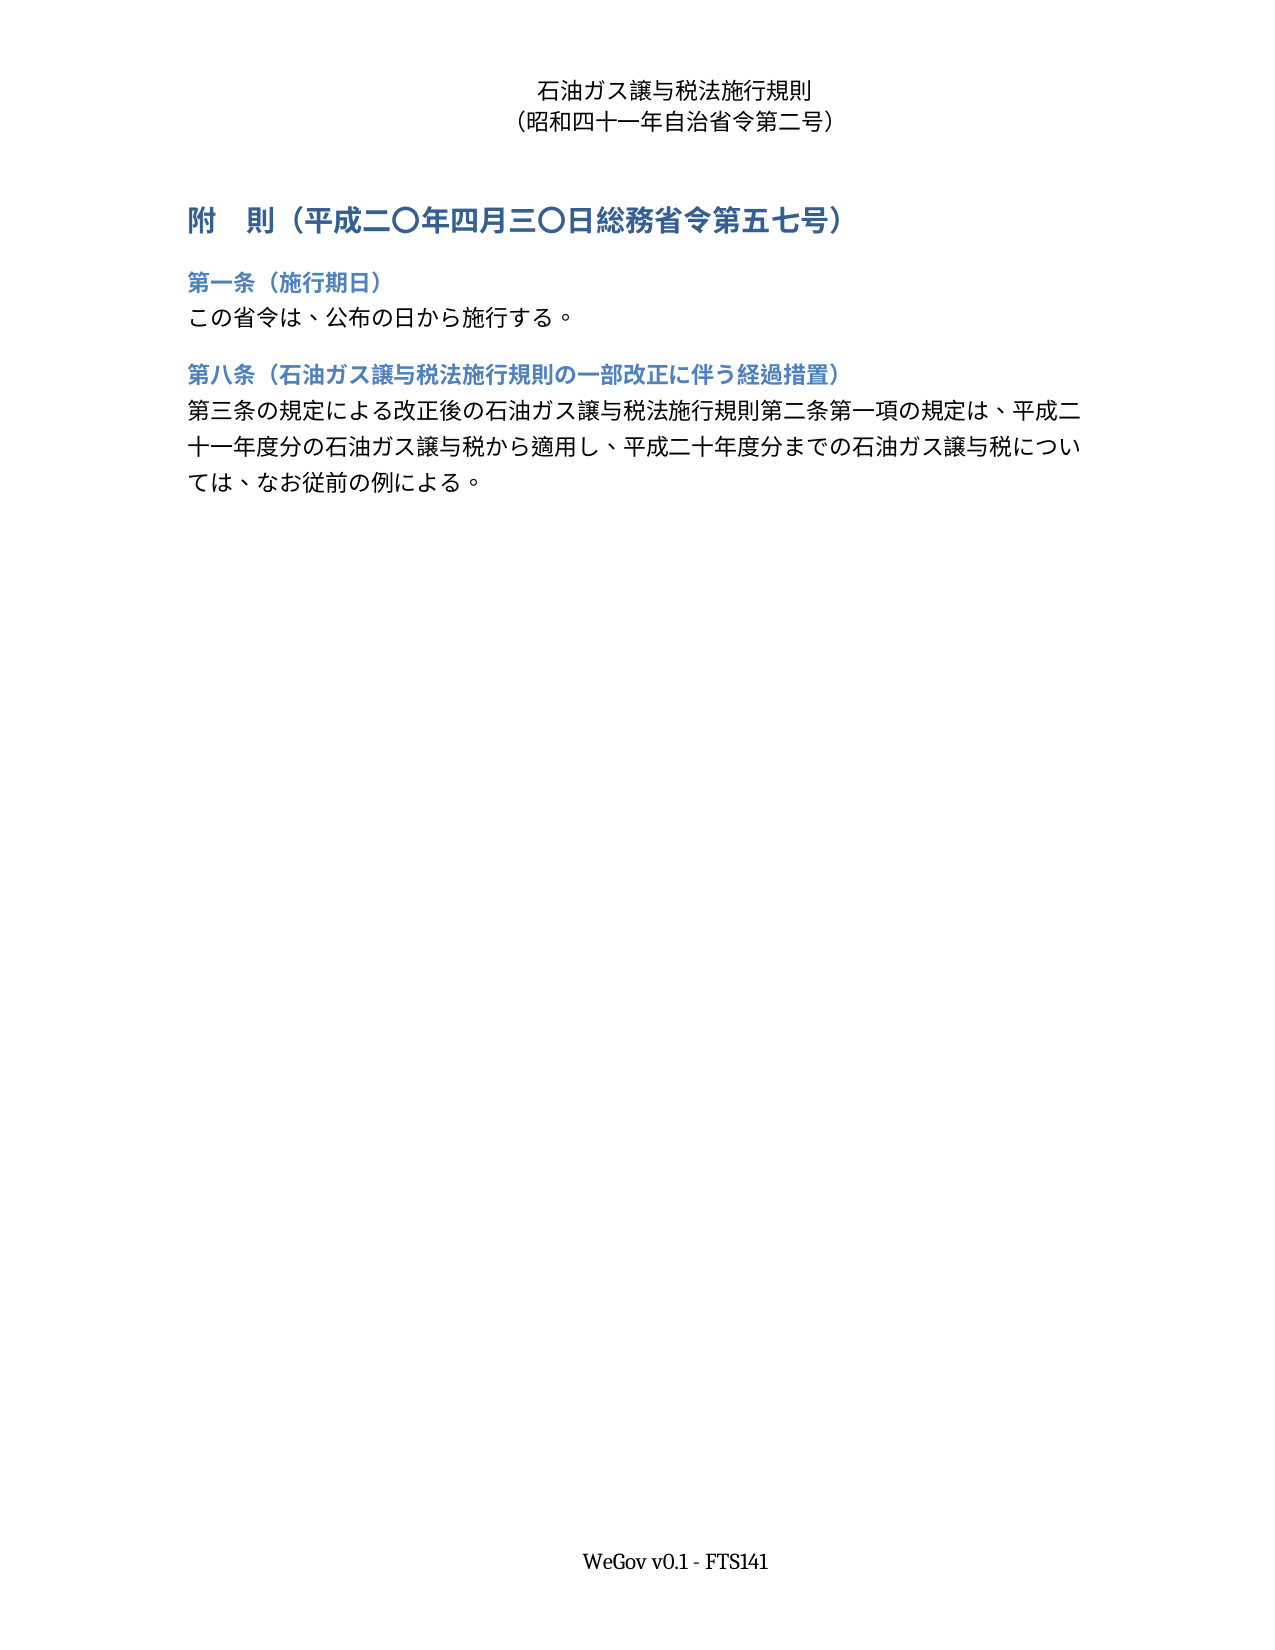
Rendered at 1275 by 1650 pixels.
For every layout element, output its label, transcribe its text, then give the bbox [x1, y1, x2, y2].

text この省令は、公布の日から施行する。 [187, 302, 1087, 334]
subtitle 第八条（石油ガス譲与税法施行規則の一部改正に伴う経過措置） [187, 359, 1087, 390]
subtitle 第一条（施行期日） [187, 266, 1087, 298]
text 第三条の規定による改正後の石油ガス譲与税法施行規則第二条第一項の規定は、平成二十一年度分の石油ガス譲与税から適用し、平成二十年度分までの石油ガス譲与税については、なお従前の例による。 [187, 395, 1087, 498]
subtitle 附 則（平成二〇年四月三〇日総務省令第五七号） [187, 200, 1087, 240]
